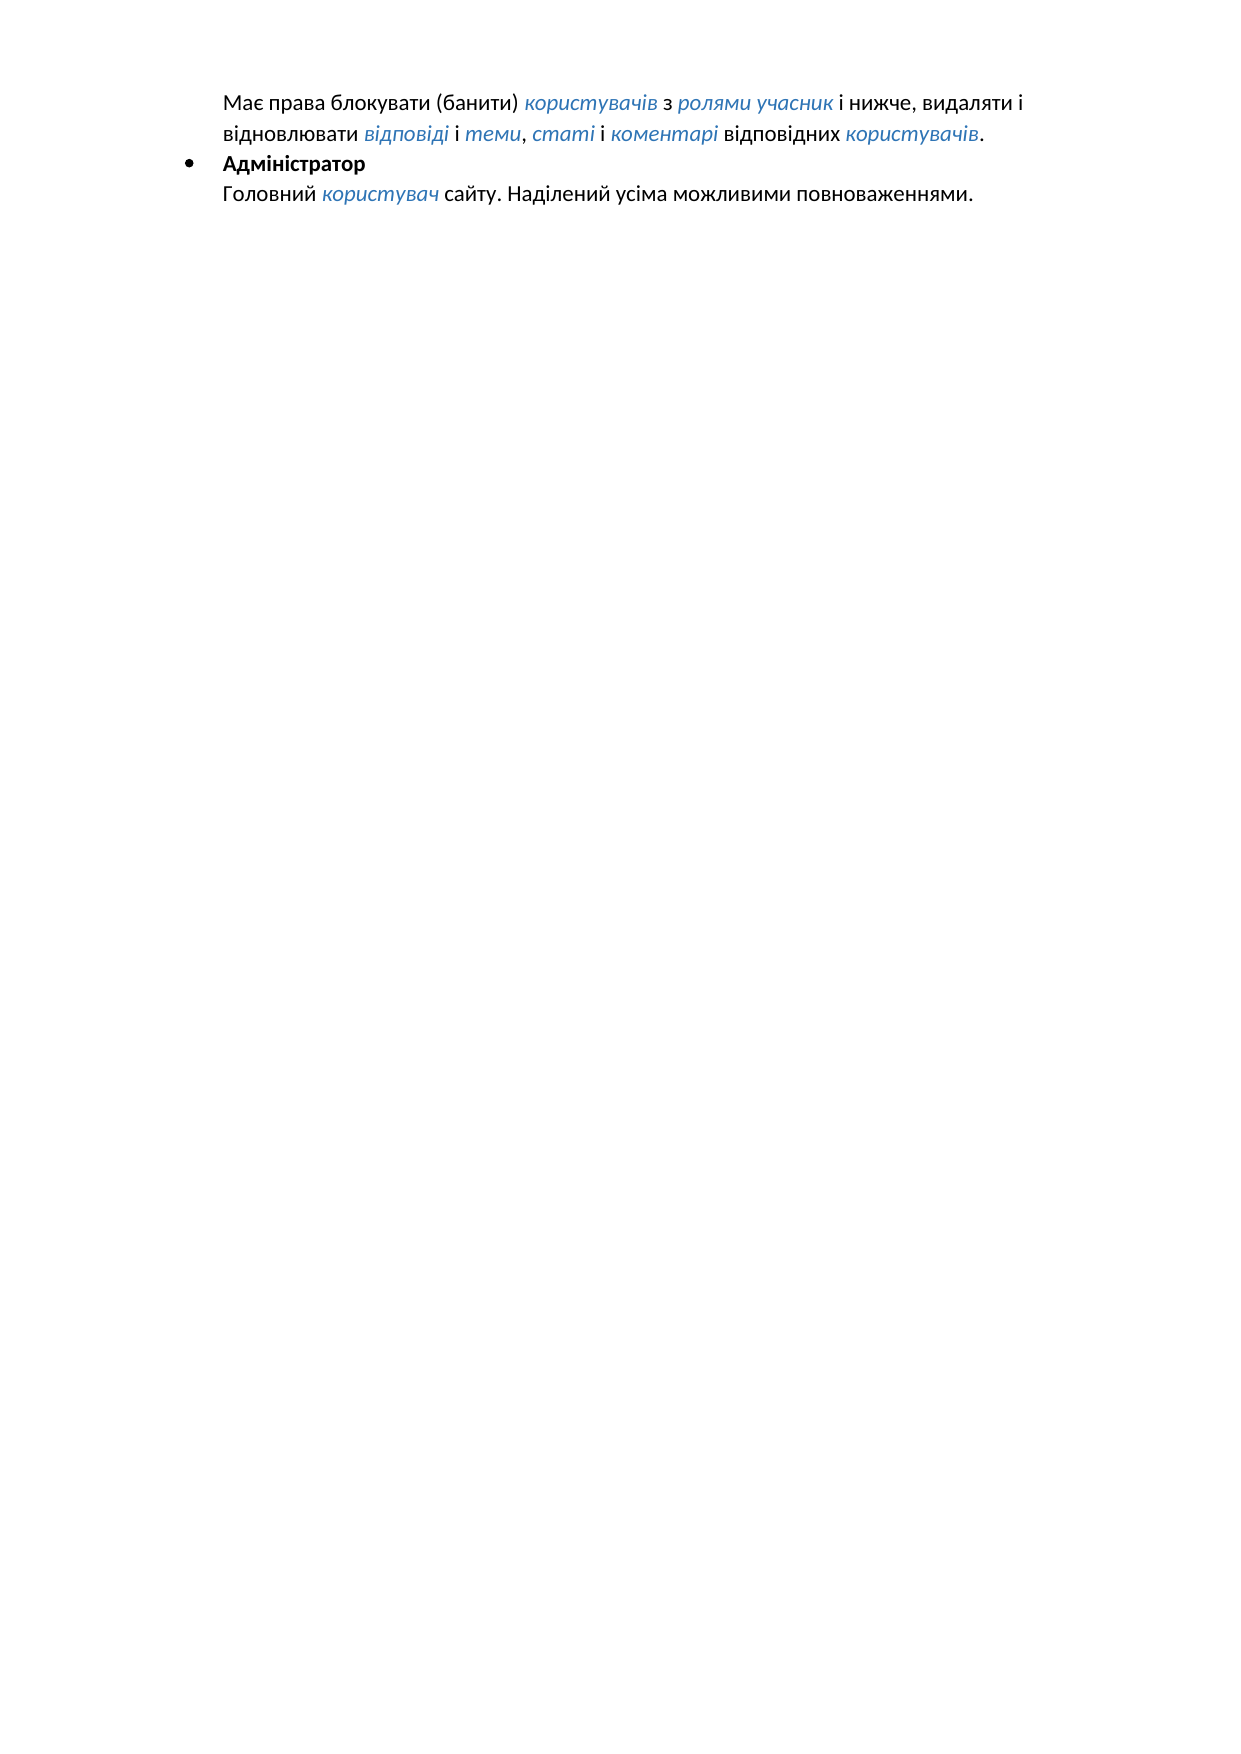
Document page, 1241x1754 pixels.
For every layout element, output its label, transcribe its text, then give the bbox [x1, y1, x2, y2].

list Адміністратор Головний користувач сайту. Наділений усіма можливими повноваженнями. [185, 149, 1152, 207]
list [185, 88, 1152, 147]
